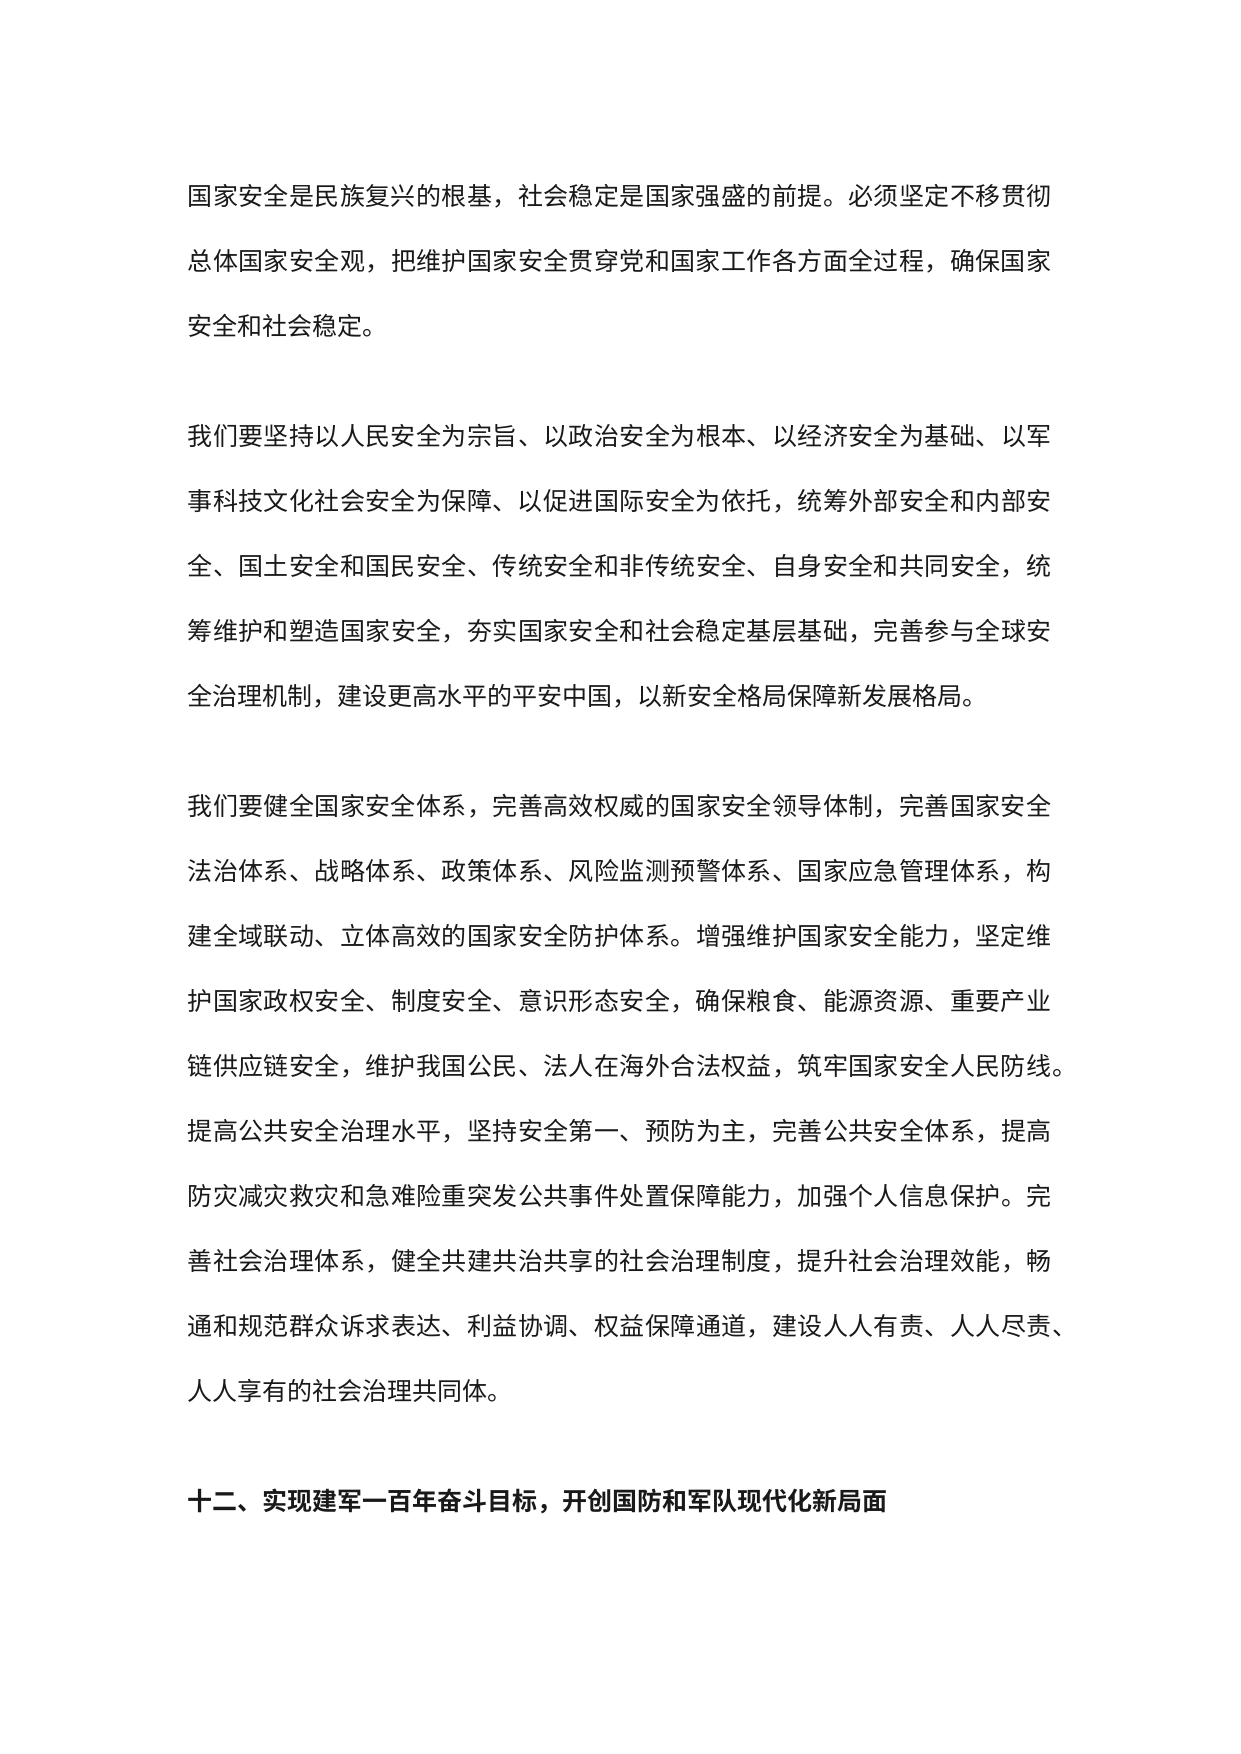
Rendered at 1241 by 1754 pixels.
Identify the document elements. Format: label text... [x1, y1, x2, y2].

text 国家安全是民族复兴的根基，社会稳定是国家强盛的前提。必须坚定不移贯彻总体国家安全观，把维护国家安全贯穿党和国家工作各方面全过程，确保国家安全和社会稳定。 [187, 162, 1053, 357]
text 我们要健全国家安全体系，完善高效权威的国家安全领导体制，完善国家安全法治体系、战略体系、政策体系、风险监测预警体系、国家应急管理体系，构建全域联动、立体高效的国家安全防护体系。增强维护国家安全能力，坚定维护国家政权安全、制度安全、意识形态安全，确保粮食、能源资源、重要产业链供应链安全，维护我国公民、法人在海外合法权益，筑牢国家安全人民防线。提高公共安全治理水平，坚持安全第一、预防为主，完善公共安全体系，提高防灾减灾救灾和急难险重突发公共事件处置保障能力，加强个人信息保护。完善社会治理体系，健全共建共治共享的社会治理制度，提升社会治理效能，畅通和规范群众诉求表达、利益协调、权益保障通道，建设人人有责、人人尽责、人人享有的社会治理共同体。 [187, 772, 1053, 1422]
text 十二、实现建军一百年奋斗目标，开创国防和军队现代化新局面 [187, 1467, 1053, 1532]
text 我们要坚持以人民安全为宗旨、以政治安全为根本、以经济安全为基础、以军事科技文化社会安全为保障、以促进国际安全为依托，统筹外部安全和内部安全、国土安全和国民安全、传统安全和非传统安全、自身安全和共同安全，统筹维护和塑造国家安全，夯实国家安全和社会稳定基层基础，完善参与全球安全治理机制，建设更高水平的平安中国，以新安全格局保障新发展格局。 [187, 402, 1053, 727]
